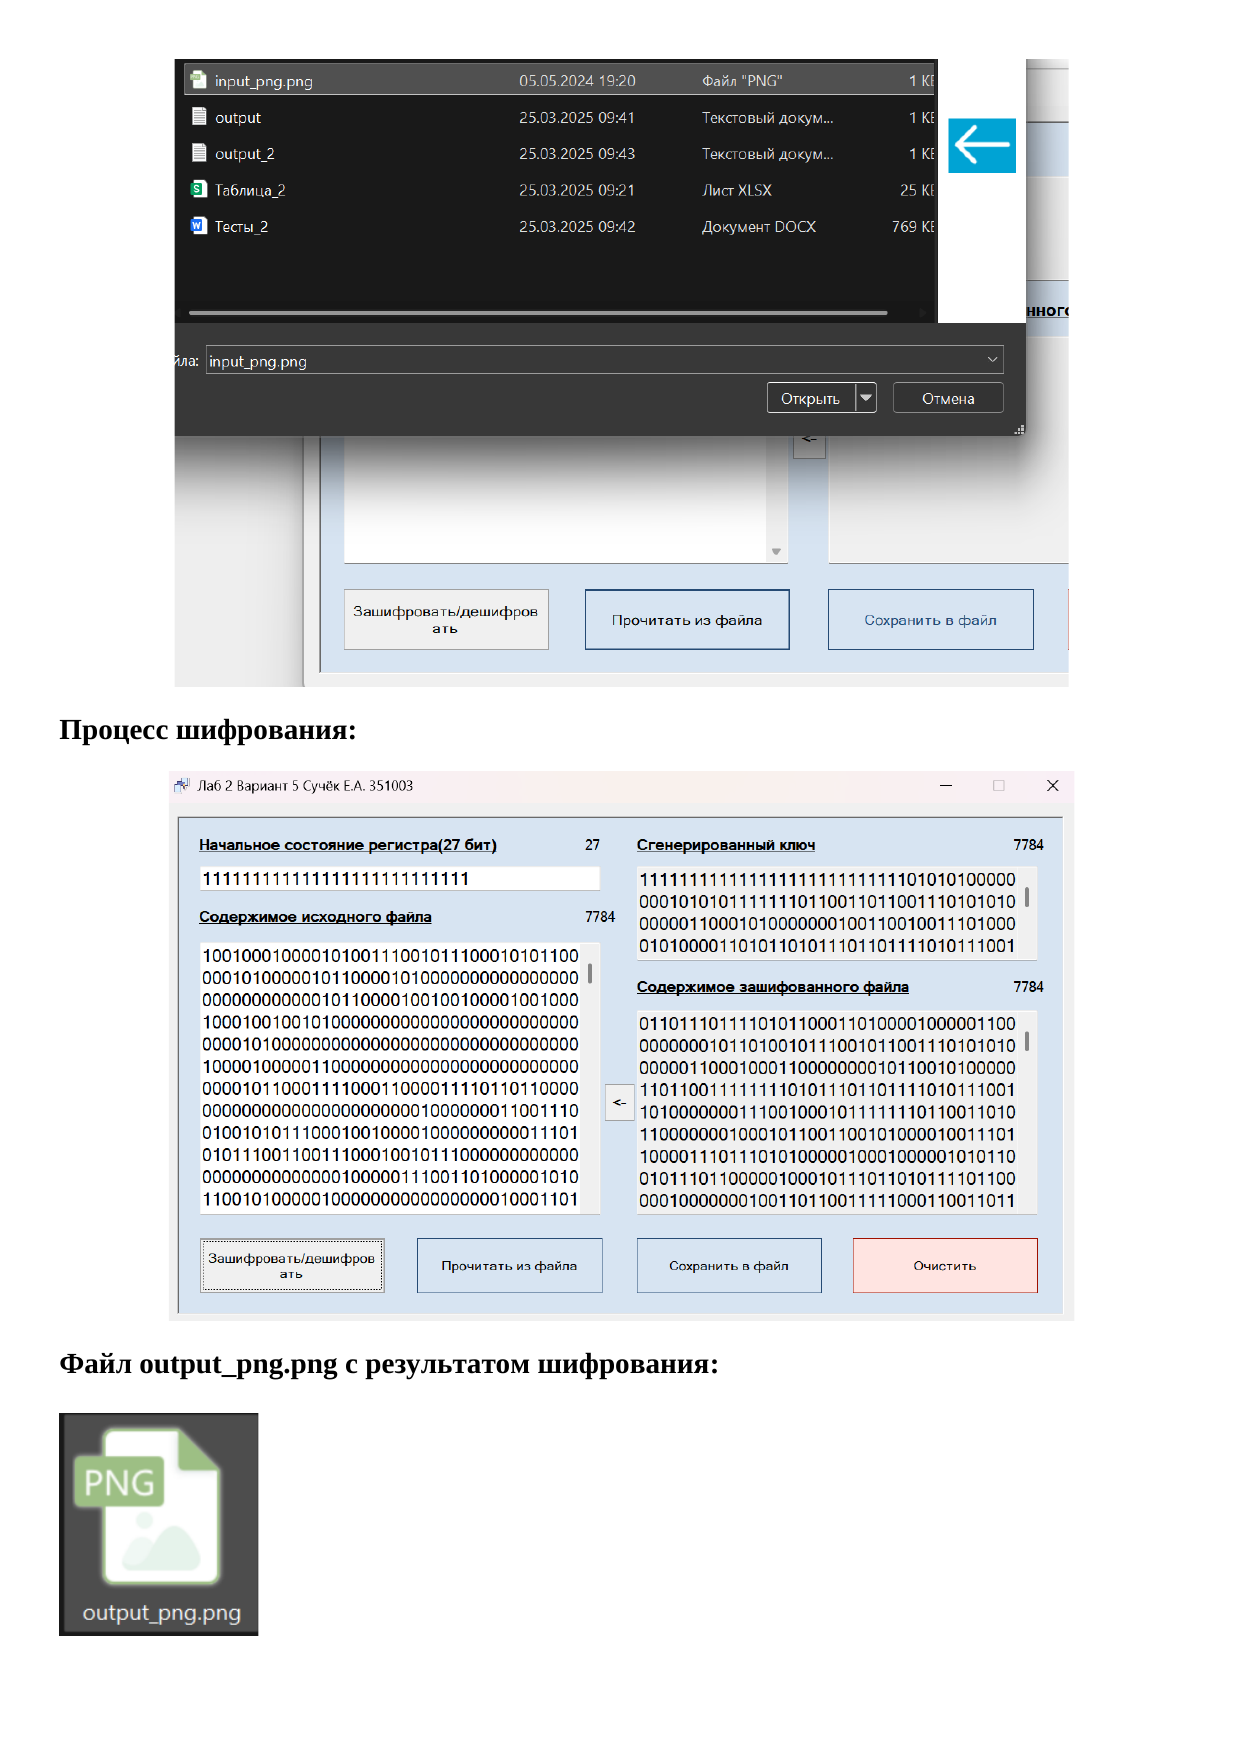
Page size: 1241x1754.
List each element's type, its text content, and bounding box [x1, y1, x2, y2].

picture [59, 1413, 259, 1636]
text Процесс шифрования: [59, 712, 1184, 746]
list Файл output_png.png с результатом шифрования: [59, 1346, 1184, 1380]
picture [168, 771, 1075, 1321]
picture [174, 59, 1069, 687]
